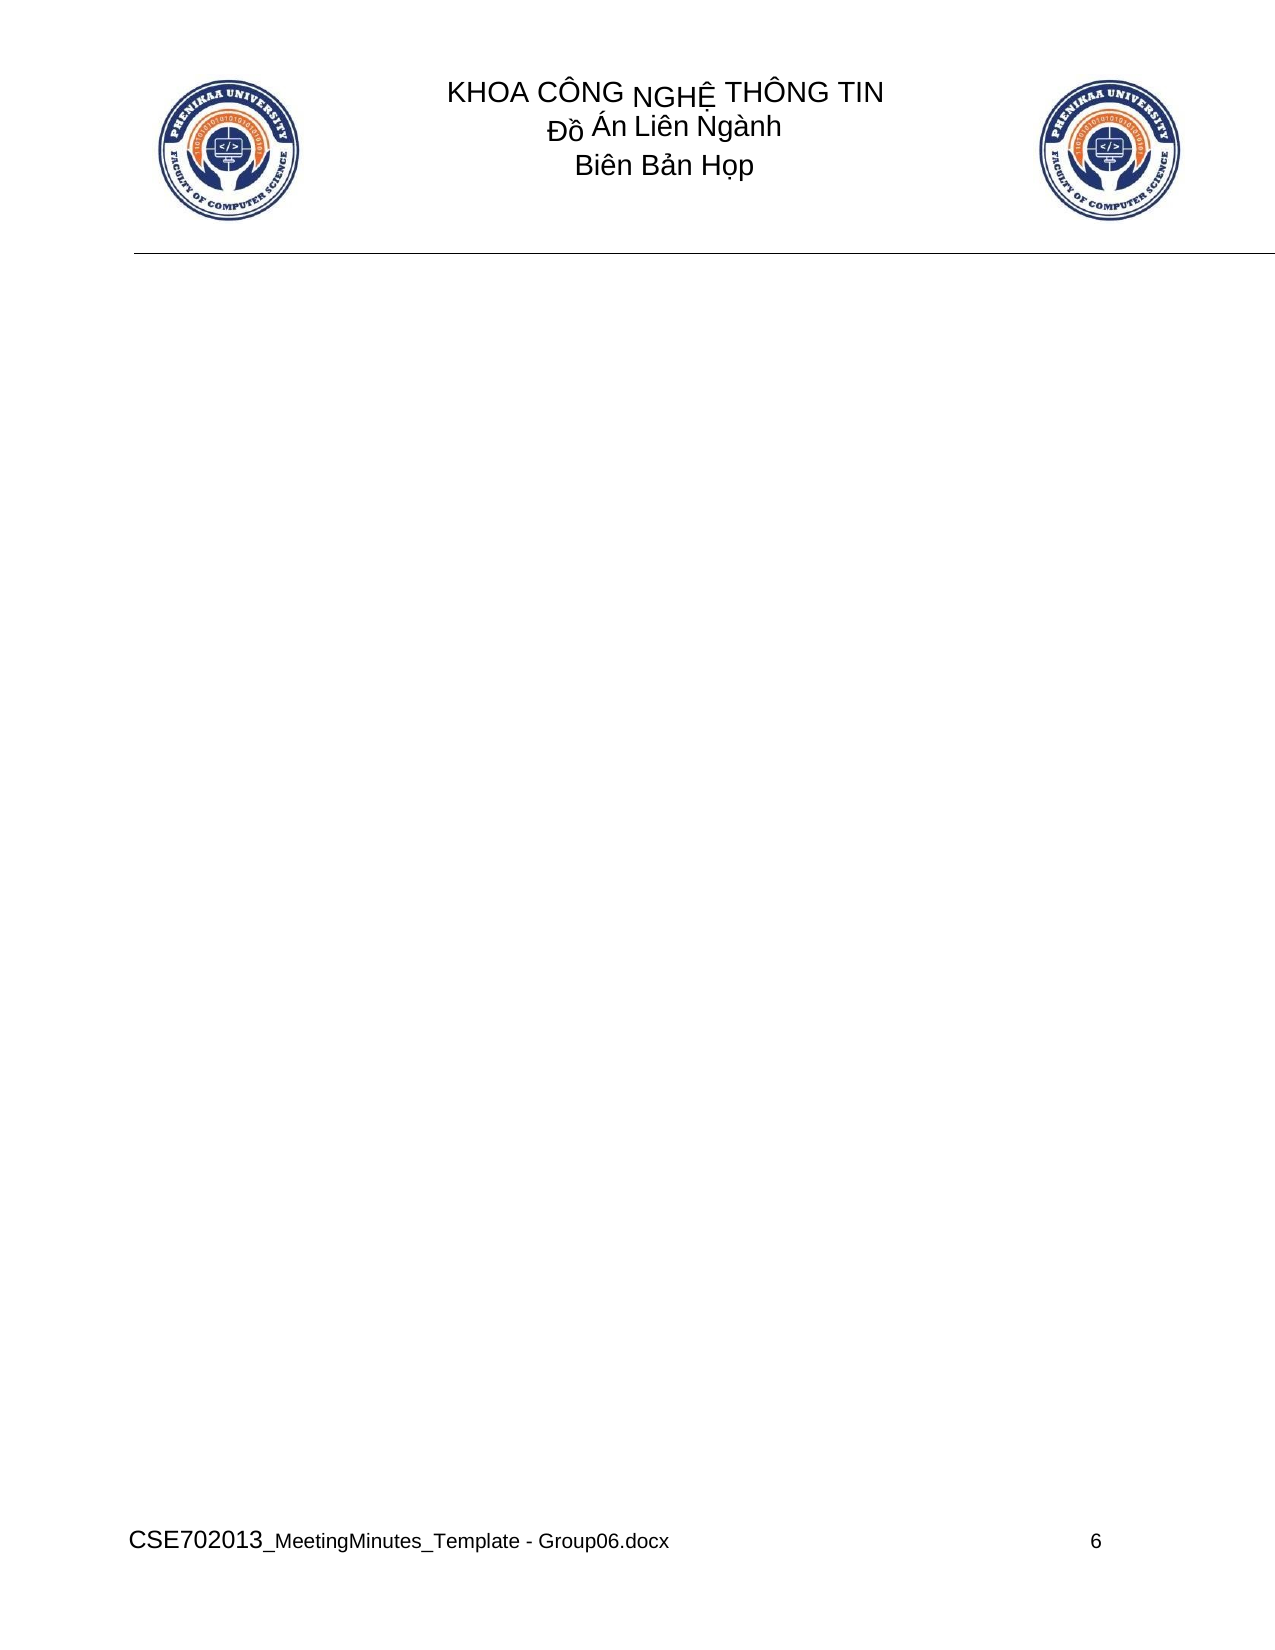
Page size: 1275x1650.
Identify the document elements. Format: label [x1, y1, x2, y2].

picture [1033, 74, 1185, 224]
picture [152, 74, 304, 224]
